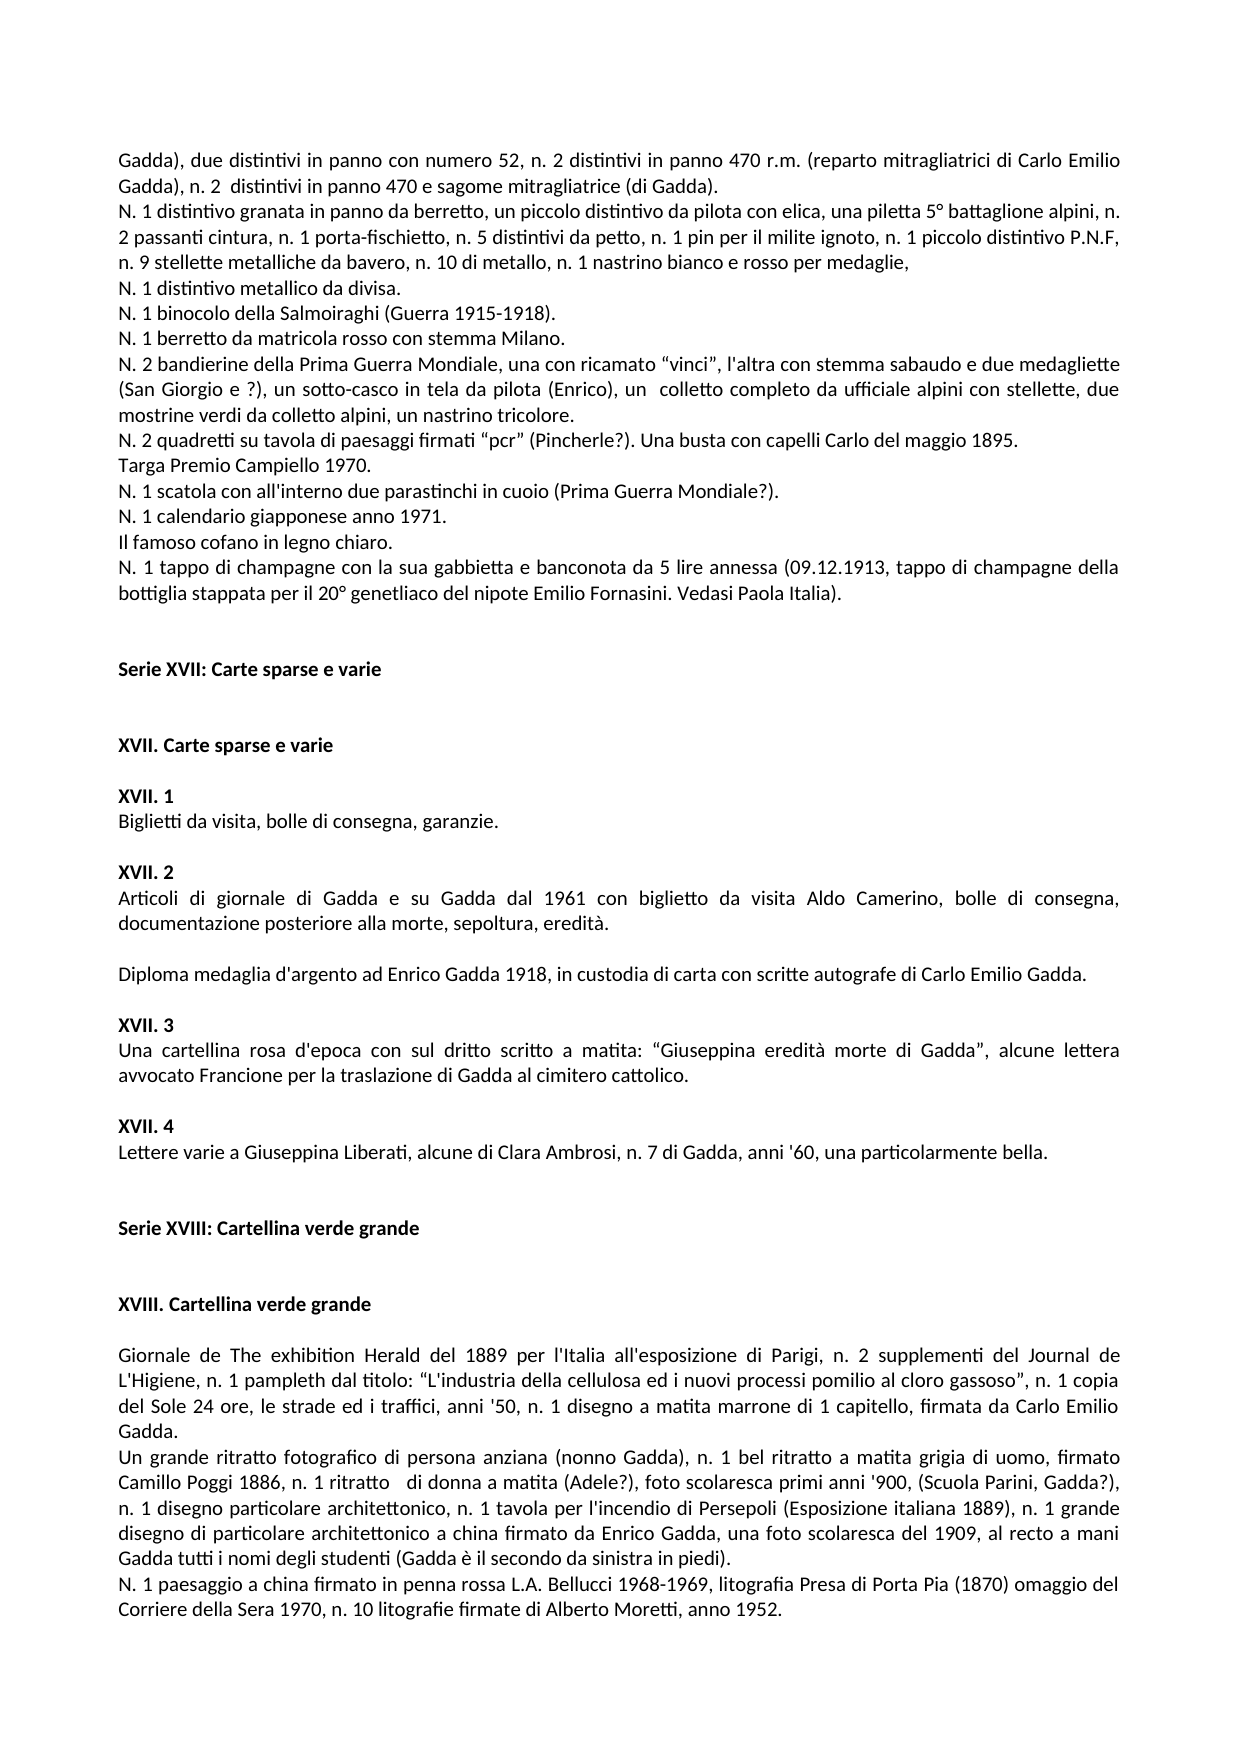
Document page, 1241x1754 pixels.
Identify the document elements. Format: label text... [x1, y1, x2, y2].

text Giornale de The exhibition Herald del 1889 per l'Italia all'esposizione di Parigi, n. 2 supplementi del Journal de L'Higiene, n. 1 pampleth dal titolo: “L'industria della cellulosa ed i nuovi processi pomilio al cloro gassoso”, n. 1 copia del Sole 24 ore, le strade ed i traffici, anni '50, n. 1 disegno a matita marrone di 1 capitello, firmata da Carlo Emilio Gadda. [118, 1342, 1122, 1444]
text Biglietti da visita, bolle di consegna, garanzie. [118, 808, 1122, 834]
text Una cartellina rosa d'epoca con sul dritto scritto a matita: “Giuseppina eredità morte di Gadda”, alcune lettera avvocato Francione per la traslazione di Gadda al cimitero cattolico. [118, 1037, 1122, 1088]
text N. 1 paesaggio a china firmato in penna rossa L.A. Bellucci 1968-1969, litografia Presa di Porta Pia (1870) omaggio del Corriere della Sera 1970, n. 10 litografie firmate di Alberto Moretti, anno 1952. [118, 1571, 1122, 1622]
text Il famoso cofano in legno chiaro. [118, 529, 1122, 554]
text Lettere varie a Giuseppina Liberati, alcune di Clara Ambrosi, n. 7 di Gadda, anni '60, una particolarmente bella. [118, 1139, 1122, 1164]
text Un grande ritratto fotografico di persona anziana (nonno Gadda), n. 1 bel ritratto a matita grigia di uomo, firmato Camillo Poggi 1886, n. 1 ritratto di donna a matita (Adele?), foto scolaresca primi anni '900, (Scuola Parini, Gadda?), n. 1 disegno particolare architettonico, n. 1 tavola per l'incendio di Persepoli (Esposizione italiana 1889), n. 1 grande disegno di particolare architettonico a china firmato da Enrico Gadda, una foto scolaresca del 1909, al recto a mani Gadda tutti i nomi degli studenti (Gadda è il secondo da sinistra in piedi). [118, 1444, 1122, 1571]
text N. 1 tappo di champagne con la sua gabbietta e banconota da 5 lire annessa (09.12.1913, tappo di champagne della bottiglia stappata per il 20° genetliaco del nipote Emilio Fornasini. Vedasi Paola Italia). [118, 554, 1122, 605]
text XVII. 3 [118, 1012, 1122, 1037]
text XVII. 2 [118, 859, 1122, 885]
text N. 1 scatola con all'interno due parastinchi in cuoio (Prima Guerra Mondiale?). [118, 478, 1122, 503]
text Articoli di giornale di Gadda e su Gadda dal 1961 con biglietto da visita Aldo Camerino, bolle di consegna, documentazione posteriore alla morte, sepoltura, eredità. [118, 885, 1122, 936]
text N. 2 bandierine della Prima Guerra Mondiale, una con ricamato “vinci”, l'altra con stemma sabaudo e due medagliette (San Giorgio e ?), un sotto-casco in tela da pilota (Enrico), un colletto completo da ufficiale alpini con stellette, due mostrine verdi da colletto alpini, un nastrino tricolore. [118, 351, 1122, 427]
text XVIII. Cartellina verde grande [118, 1291, 1122, 1317]
text N. 1 binocolo della Salmoiraghi (Guerra 1915-1918). [118, 300, 1122, 326]
text Serie XVII: Carte sparse e varie [118, 656, 1122, 681]
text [118, 148, 1122, 198]
text Targa Premio Campiello 1970. [118, 453, 1122, 478]
text XVII. 1 [118, 783, 1122, 808]
text N. 1 calendario giapponese anno 1971. [118, 503, 1122, 529]
text Serie XVIII: Cartellina verde grande [118, 1215, 1122, 1241]
text XVII. 4 [118, 1113, 1122, 1139]
text N. 1 distintivo granata in panno da berretto, un piccolo distintivo da pilota con elica, una piletta 5° battaglione alpini, n. 2 passanti cintura, n. 1 porta-fischietto, n. 5 distintivi da petto, n. 1 pin per il milite ignoto, n. 1 piccolo distintivo P.N.F, n. 9 stellette metalliche da bavero, n. 10 di metallo, n. 1 nastrino bianco e rosso per medaglie, [118, 198, 1122, 275]
text N. 2 quadretti su tavola di paesaggi firmati “pcr” (Pincherle?). Una busta con capelli Carlo del maggio 1895. [118, 427, 1122, 453]
text Diploma medaglia d'argento ad Enrico Gadda 1918, in custodia di carta con scritte autografe di Carlo Emilio Gadda. [118, 961, 1122, 986]
text XVII. Carte sparse e varie [118, 732, 1122, 758]
text N. 1 berretto da matricola rosso con stemma Milano. [118, 326, 1122, 351]
text N. 1 distintivo metallico da divisa. [118, 275, 1122, 300]
